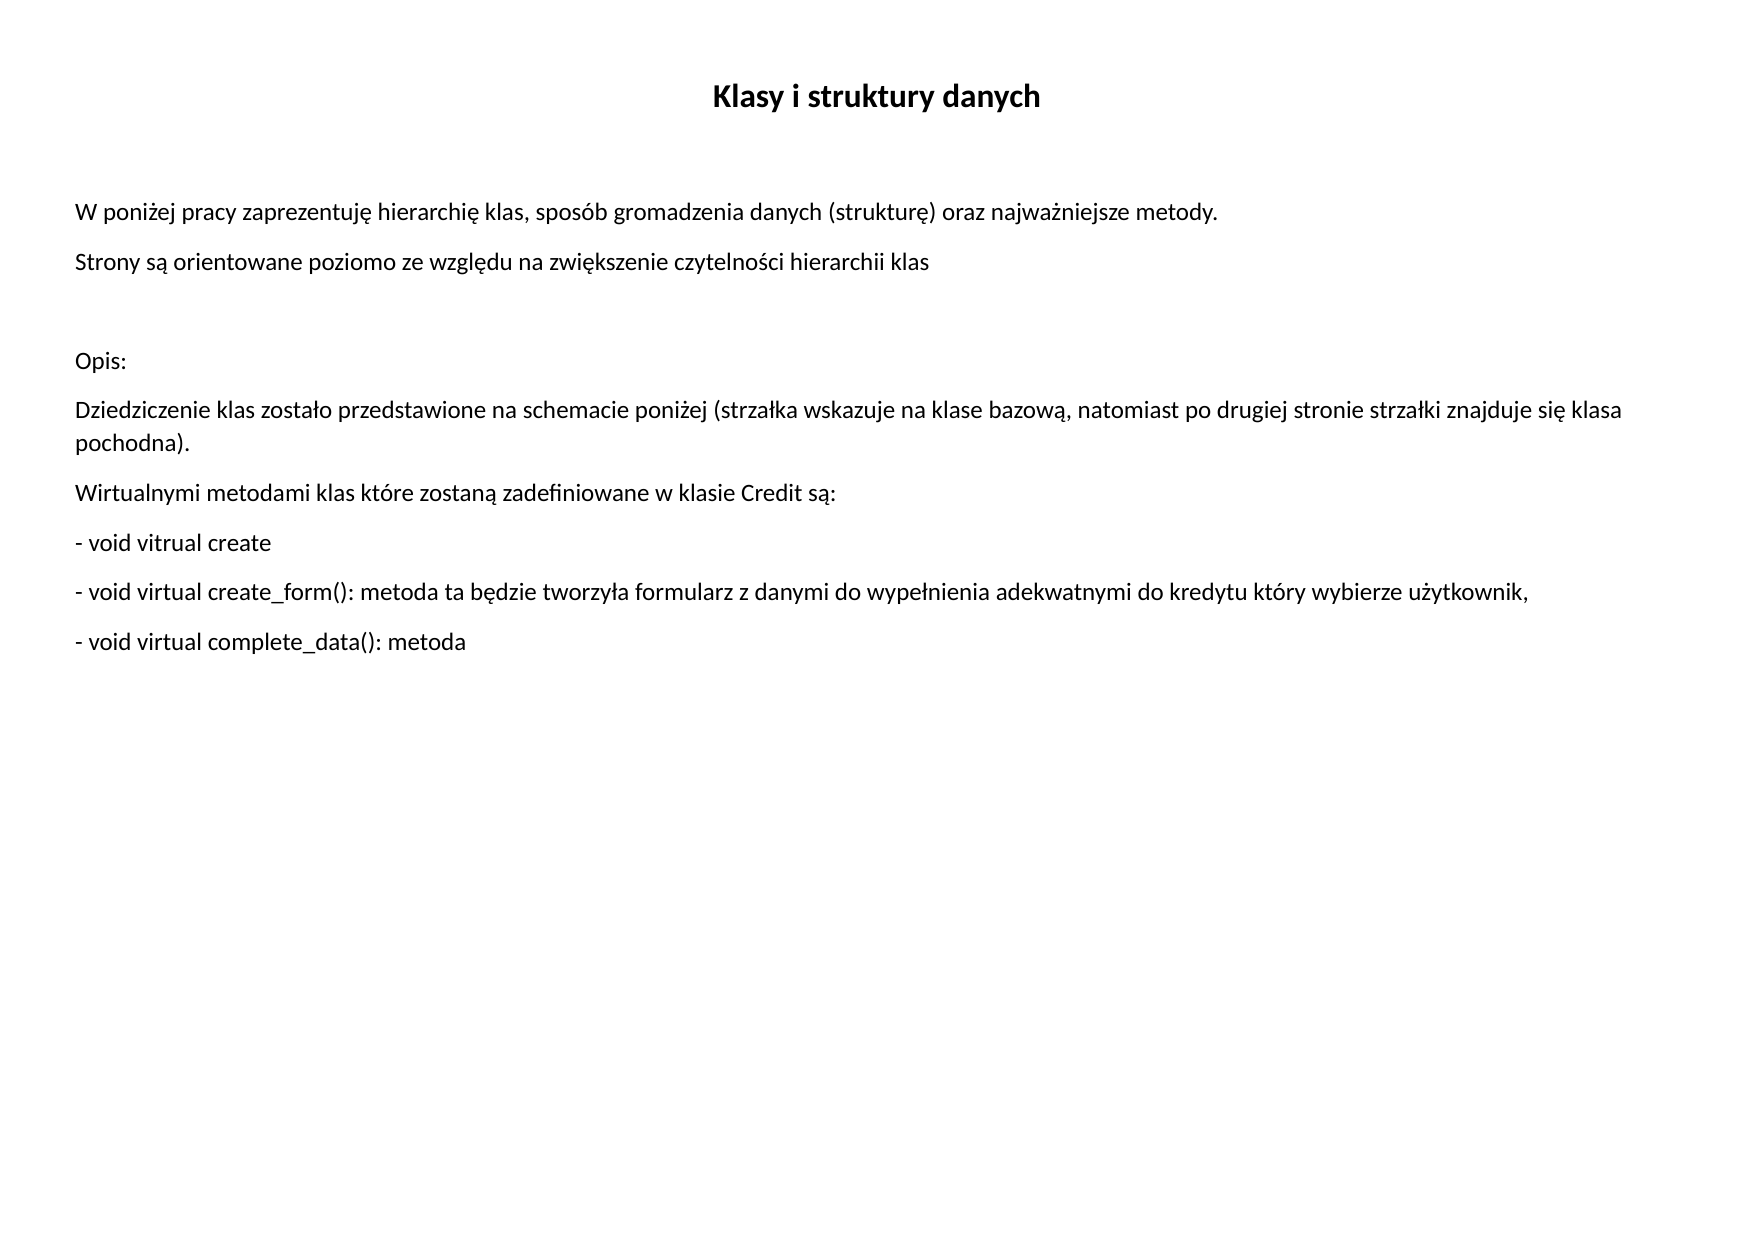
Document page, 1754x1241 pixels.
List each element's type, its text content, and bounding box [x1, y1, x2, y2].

text - void vitrual create [75, 527, 1679, 557]
text - void virtual create_form(): metoda ta będzie tworzyła formularz z danymi do wypełnienia adekwatnymi do kredytu który wybierze użytkownik, [75, 576, 1679, 607]
text Wirtualnymi metodami klas które zostaną zadefiniowane w klasie Credit są: [75, 477, 1679, 508]
text Klasy i struktury danych [75, 75, 1679, 116]
text Opis: [75, 345, 1679, 376]
text Dziedziczenie klas zostało przedstawione na schemacie poniżej (strzałka wskazuje na klase bazową, natomiast po drugiej stronie strzałki znajduje się klasa pochodna). [75, 394, 1679, 458]
text W poniżej pracy zaprezentuję hierarchię klas, sposób gromadzenia danych (strukturę) oraz najważniejsze metody. [75, 196, 1679, 227]
text Strony są orientowane poziomo ze względu na zwiększenie czytelności hierarchii klas [75, 246, 1679, 276]
text - void virtual complete_data(): metoda [75, 626, 1679, 656]
